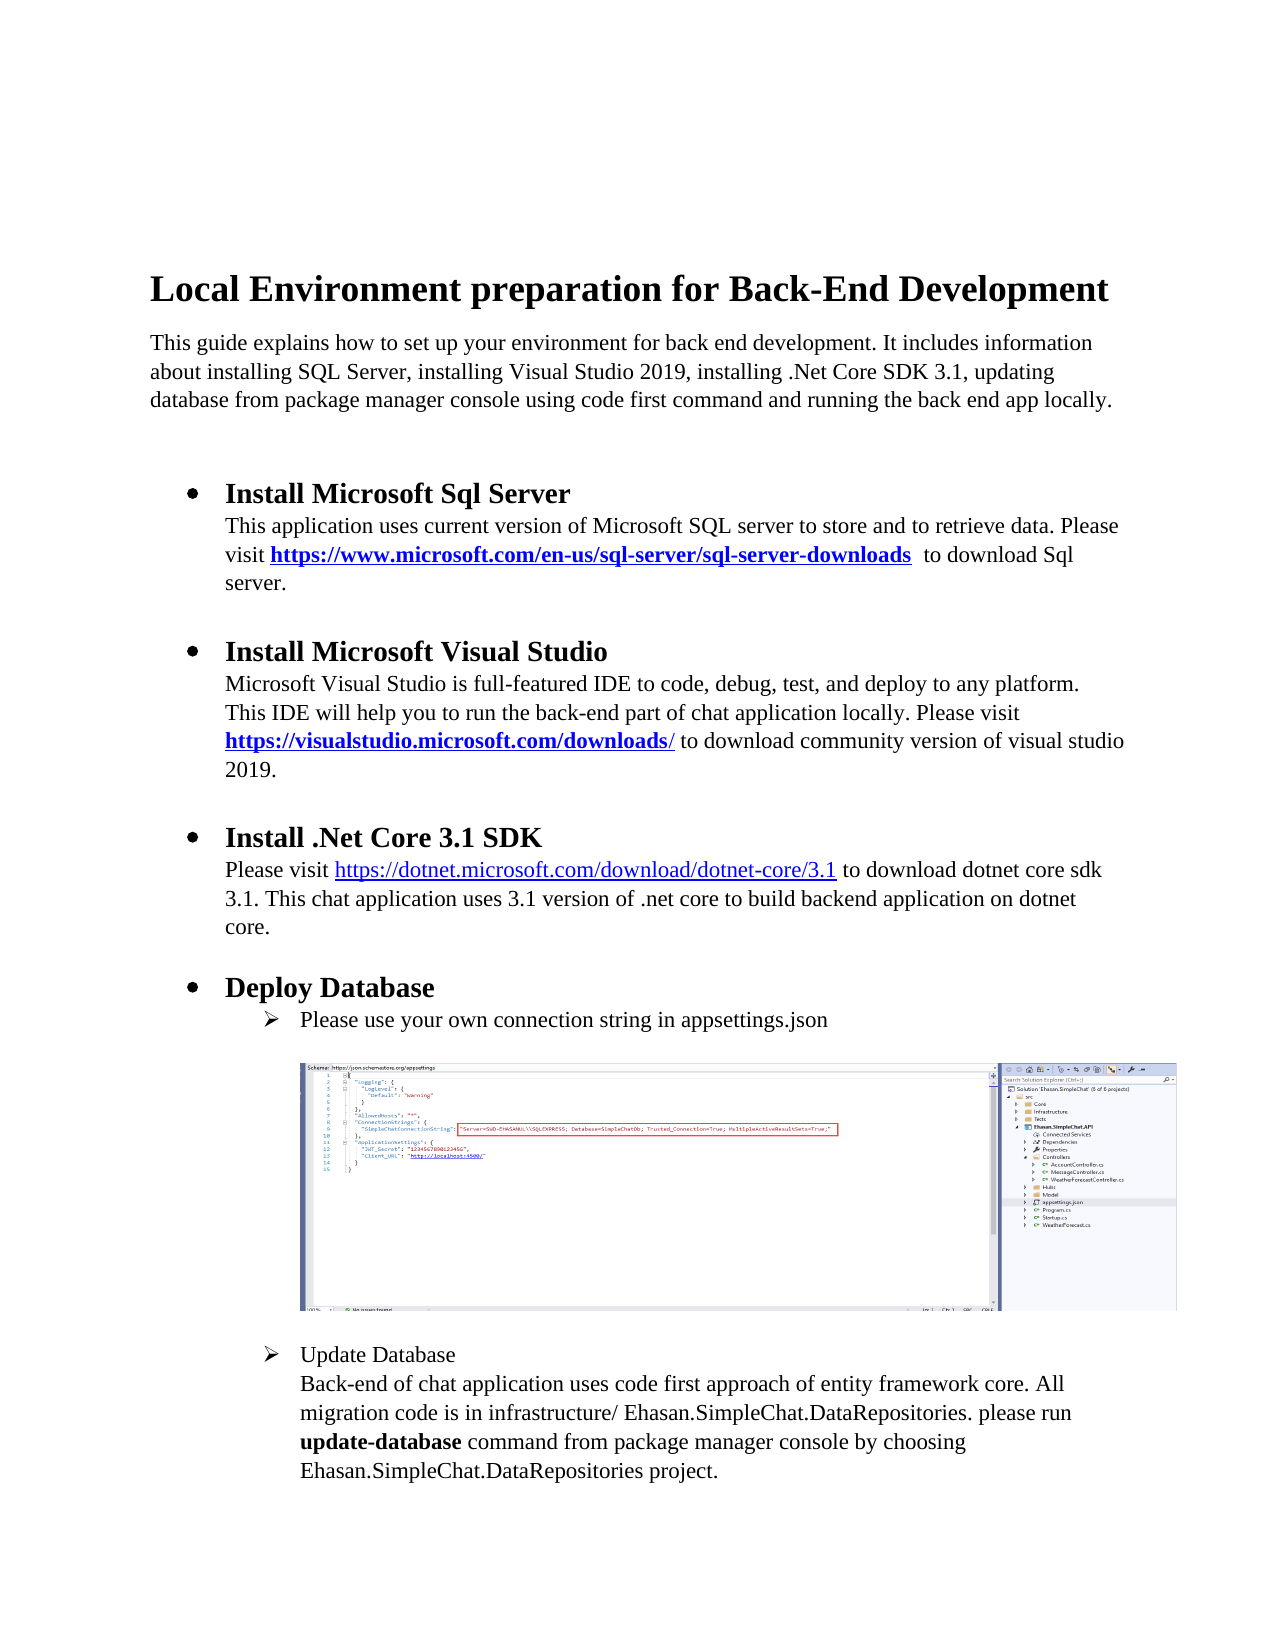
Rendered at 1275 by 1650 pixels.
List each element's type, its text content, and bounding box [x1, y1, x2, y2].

list Install Microsoft Sql Server [187, 476, 1125, 510]
list Back-end of chat application uses code first approach of entity framework core. All migration code is in infrastructure/ Ehasan.SimpleChat.DataRepositories. please run update-database command from package manager console by choosing Ehasan.SimpleChat.DataRepositories project. [300, 1370, 1125, 1483]
list Update Database [262, 1341, 1125, 1368]
picture [300, 1063, 1177, 1311]
list Deploy Database [187, 970, 1125, 1004]
list Install .Net Core 3.1 SDK [187, 820, 1125, 854]
text Local Environment preparation for Back-End Development [150, 266, 1125, 309]
list This application uses current version of Microsoft SQL server to store and to retrieve data. Please visit https://www.microsoft.com/en-us/sql-server/sql-server-downloads to download Sql server. [225, 513, 1125, 596]
list Please use your own connection string in appsettings.json [262, 1006, 1125, 1033]
list Please visit https://dotnet.microsoft.com/download/dotnet-core/3.1 to download dotnet core sdk 3.1. This chat application uses 3.1 version of .net core to build backend application on dotnet core. [225, 856, 1125, 940]
list Install Microsoft Visual Studio [187, 634, 1125, 668]
text This guide explains how to set up your environment for back end development. It includes information about installing SQL Server, installing Visual Studio 2019, installing .Net Core SDK 3.1, updating database from package manager console using code first command and running the back end app locally. [150, 329, 1125, 412]
list Microsoft Visual Studio is full-featured IDE to code, debug, test, and deploy to any platform. This IDE will help you to run the back-end part of chat application locally. Please visit https://visualstudio.microsoft.com/downloads/ to download community version of visual studio 2019. [225, 670, 1125, 782]
